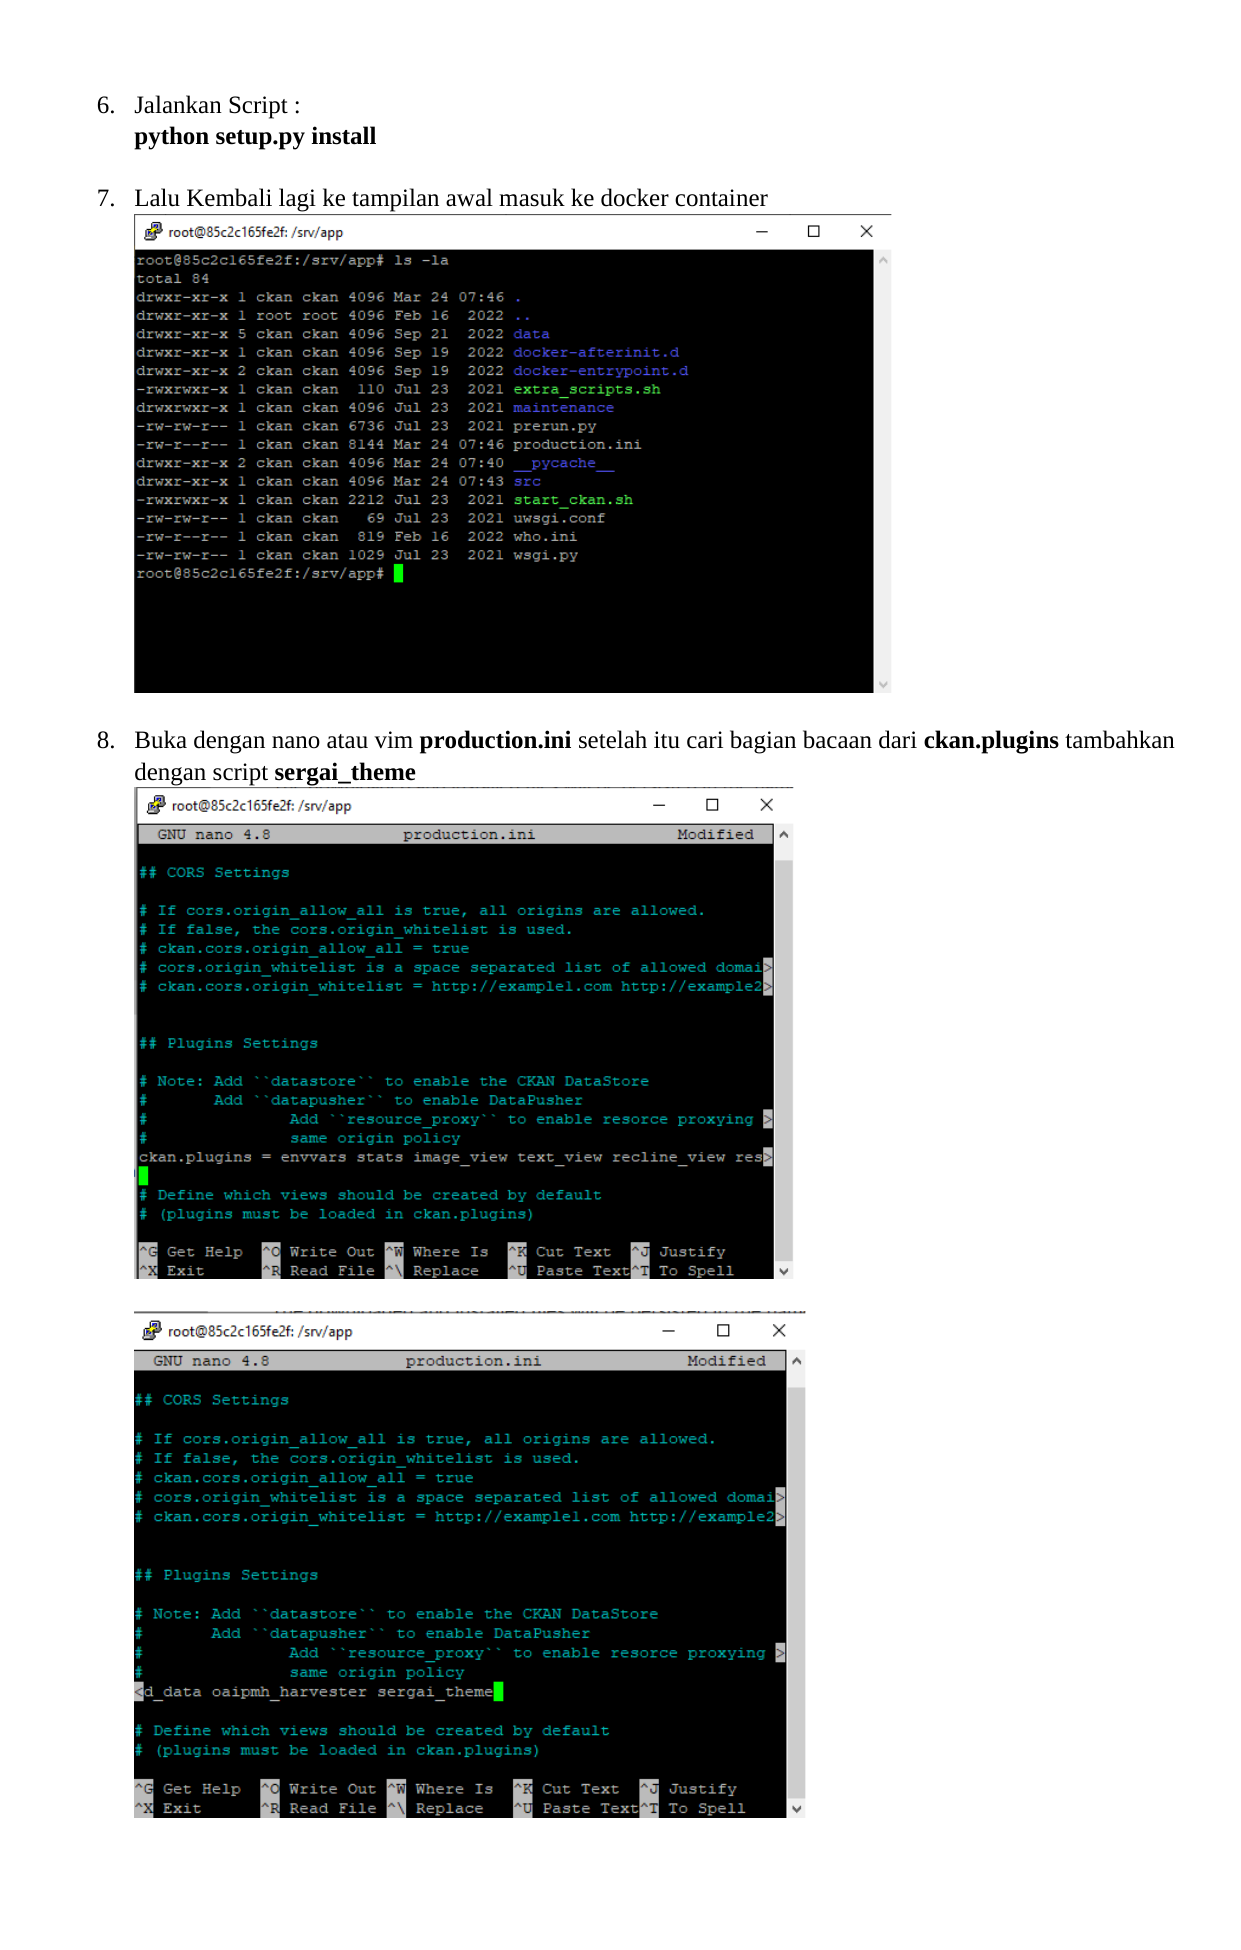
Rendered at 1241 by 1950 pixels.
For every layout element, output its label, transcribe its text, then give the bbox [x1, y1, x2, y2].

list Buka dengan nano atau vim production.ini setelah itu cari bagian bacaan dari ckan.plugins tambahkan dengan script sergai_theme [97, 726, 1181, 785]
list python setup.py install [134, 121, 1181, 150]
picture [134, 1311, 806, 1818]
picture [134, 214, 892, 693]
picture [134, 787, 794, 1279]
list Jalankan Script : [97, 90, 1181, 119]
list Lalu Kembali lagi ke tampilan awal masuk ke docker container [97, 183, 1181, 212]
